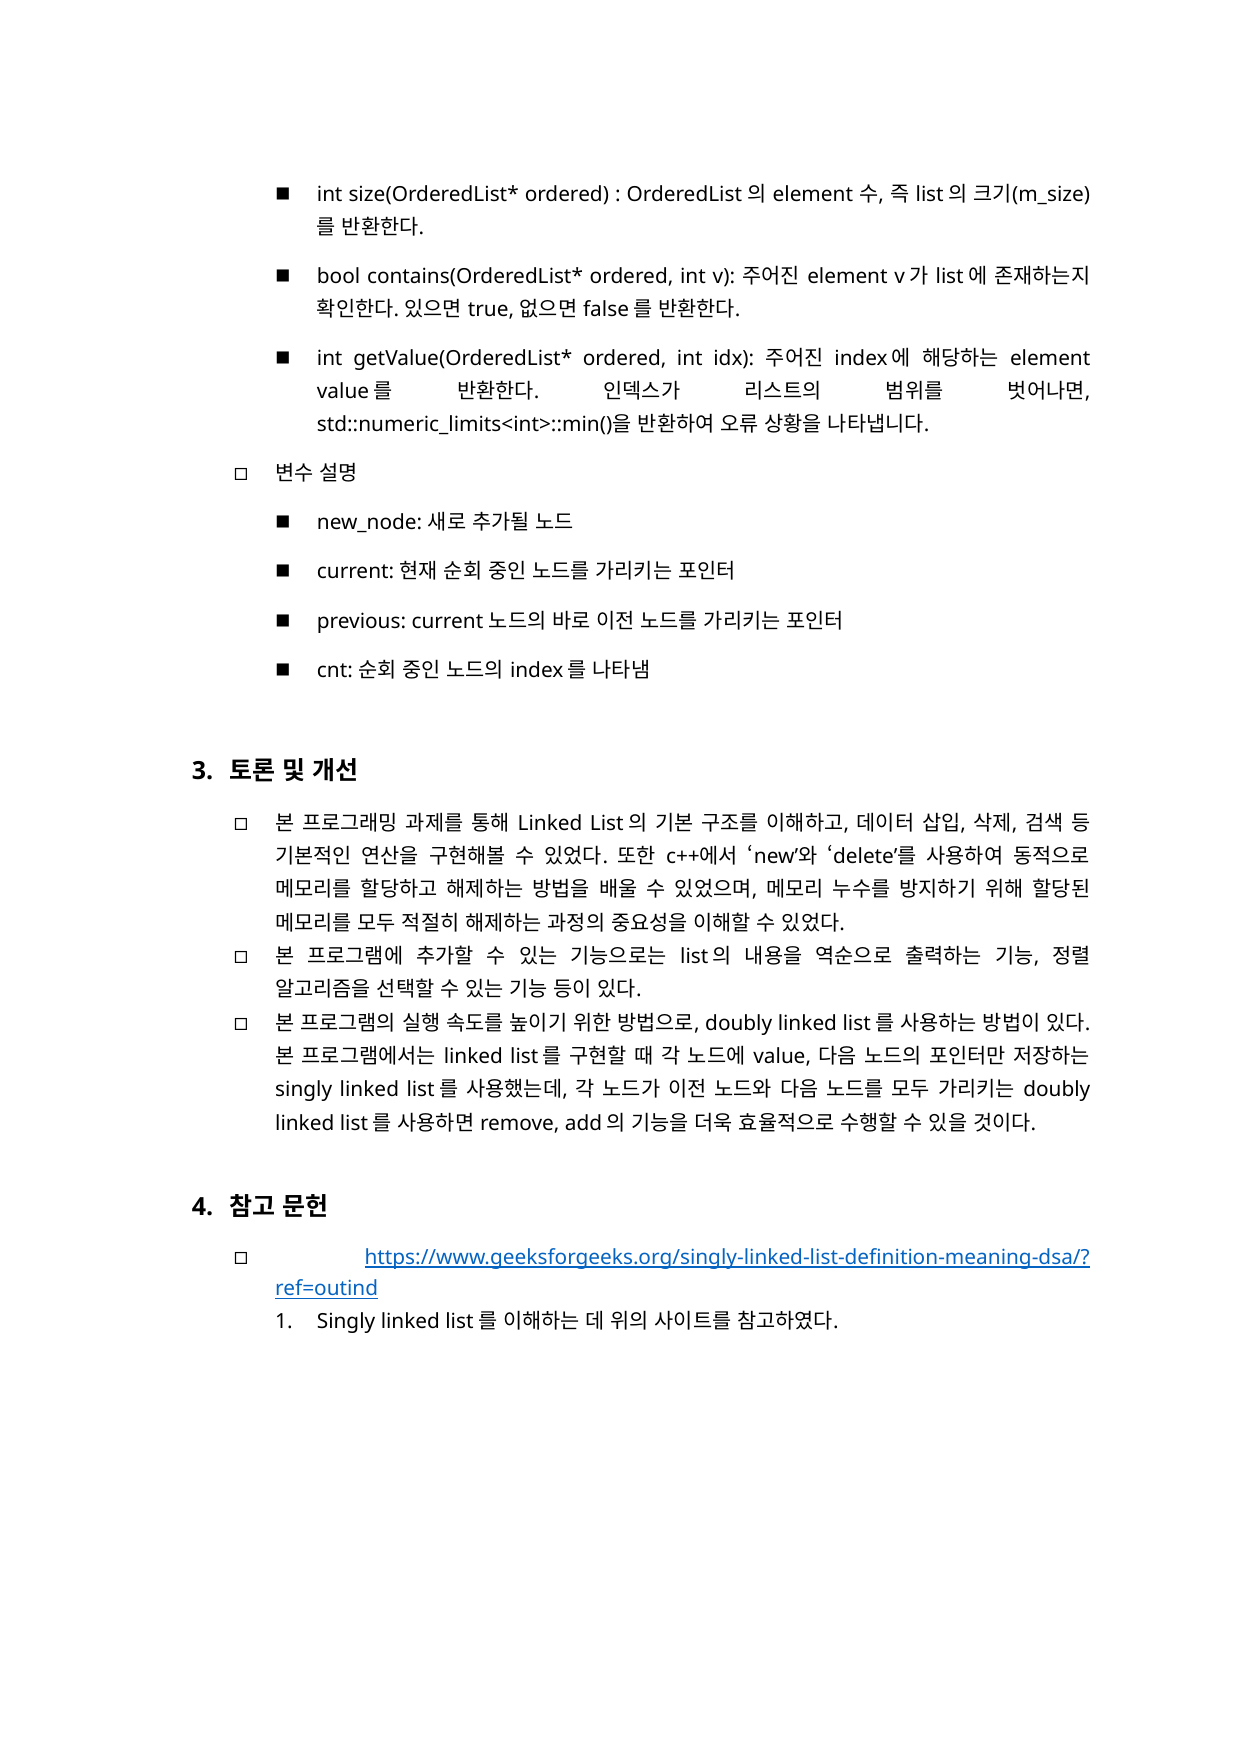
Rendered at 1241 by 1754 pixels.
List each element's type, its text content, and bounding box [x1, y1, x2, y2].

list https://www.geeksforgeeks.org/singly-linked-list-definition-meaning-dsa/?ref=outind [233, 1242, 1090, 1302]
list current: 현재 순회 중인 노드를 가리키는 포인터 [275, 555, 1090, 585]
list 참고 문헌 [192, 1187, 1090, 1223]
list cnt: 순회 중인 노드의 index를 나타냄 [275, 653, 1090, 684]
list 변수 설명 [233, 456, 1090, 486]
list new_node: 새로 추가될 노드 [275, 505, 1090, 536]
list int getValue(OrderedList* ordered, int idx): 주어진 index에 해당하는 element value를 반환한다. 인덱스가 리스트의 범위를 벗어나면, std::numeric_limits<int>::min()을 반환하여 오류 상황을 나타냅니다. [275, 341, 1090, 437]
list 토론 및 개선 [192, 750, 1090, 786]
list Singly linked list를 이해하는 데 위의 사이트를 참고하였다. [275, 1305, 1090, 1335]
list bool contains(OrderedList* ordered, int v): 주어진 element v가 list에 존재하는지 확인한다. 있으면 true, 없으면 false를 반환한다. [275, 259, 1090, 322]
list int size(OrderedList* ordered) : OrderedList의 element 수, 즉 list의 크기(m_size)를 반환한다. [275, 177, 1090, 240]
list previous: current 노드의 바로 이전 노드를 가리키는 포인터 [275, 604, 1090, 634]
list 본 프로그램의 실행 속도를 높이기 위한 방법으로, doubly linked list를 사용하는 방법이 있다. 본 프로그램에서는 linked list를 구현할 때 각 노드에 value, 다음 노드의 포인터만 저장하는 singly linked list를 사용했는데, 각 노드가 이전 노드와 다음 노드를 모두 가리키는 doubly linked list를 사용하면 remove, add의 기능을 더욱 효율적으로 수행할 수 있을 것이다. [233, 1006, 1090, 1136]
list 본 프로그래밍 과제를 통해 Linked List의 기본 구조를 이해하고, 데이터 삽입, 삭제, 검색 등 기본적인 연산을 구현해볼 수 있었다. 또한 c++에서 ‘new’와 ‘delete’를 사용하여 동적으로 메모리를 할당하고 해제하는 방법을 배울 수 있었으며, 메모리 누수를 방지하기 위해 할당된 메모리를 모두 적절히 해제하는 과정의 중요성을 이해할 수 있었다. [233, 806, 1090, 936]
list 본 프로그램에 추가할 수 있는 기능으로는 list의 내용을 역순으로 출력하는 기능, 정렬 알고리즘을 선택할 수 있는 기능 등이 있다. [233, 939, 1090, 1003]
